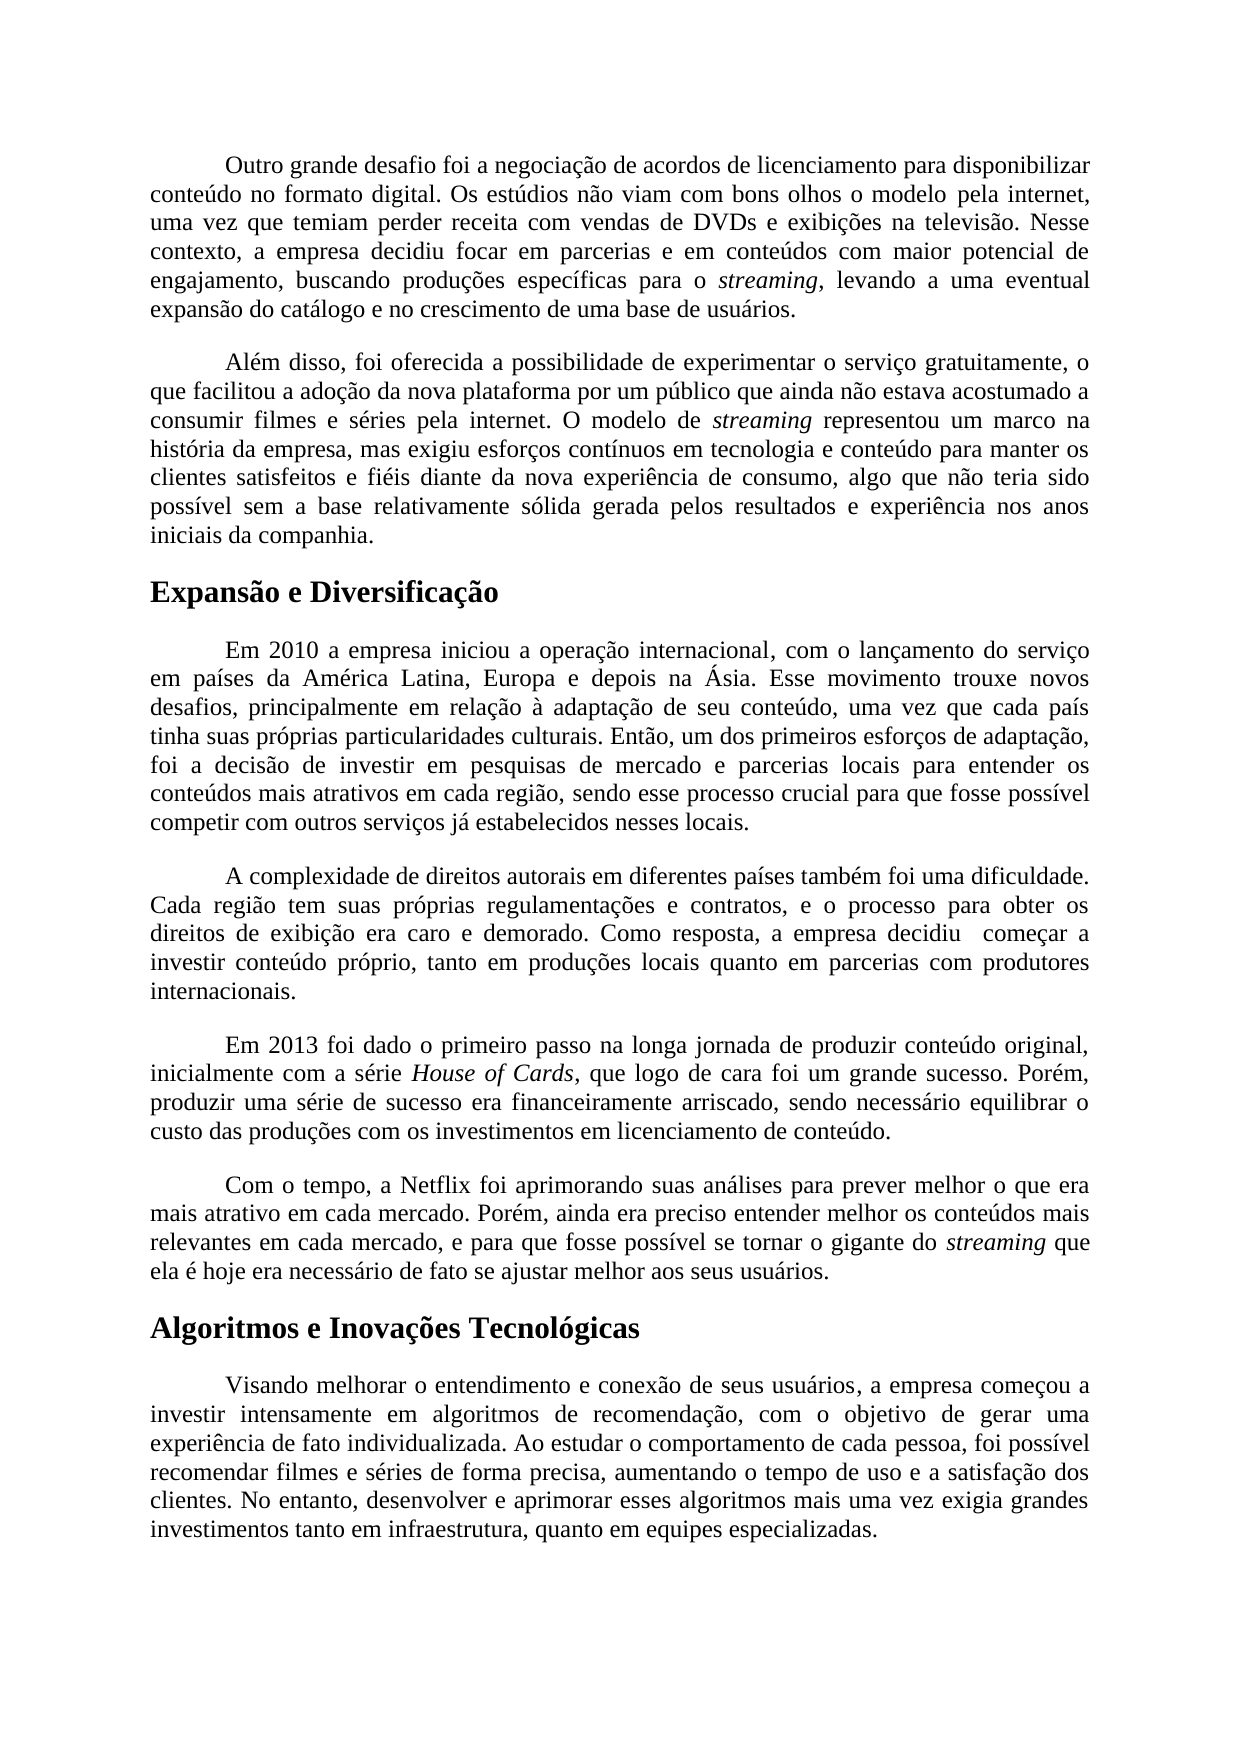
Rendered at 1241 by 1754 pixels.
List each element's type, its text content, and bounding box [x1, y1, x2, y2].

text Em 2013 foi dado o primeiro passo na longa jornada de produzir conteúdo original, inicialmente com a série House of Cards, que logo de cara foi um grande sucesso. Porém, produzir uma série de sucesso era financeiramente arriscado, sendo necessário equilibrar o custo das produções com os investimentos em licenciamento de conteúdo. [150, 1030, 1090, 1145]
text Outro grande desafio foi a negociação de acordos de licenciamento para disponibilizar conteúdo no formato digital. Os estúdios não viam com bons olhos o modelo pela internet, uma vez que temiam perder receita com vendas de DVDs e exibições na televisão. Nesse contexto, a empresa decidiu focar em parcerias e em conteúdos com maior potencial de engajamento, buscando produções específicas para o streaming, levando a uma eventual expansão do catálogo e no crescimento de uma base de usuários. [150, 150, 1090, 322]
text Além disso, foi oferecida a possibilidade de experimentar o serviço gratuitamente, o que facilitou a adoção da nova plataforma por um público que ainda não estava acostumado a consumir filmes e séries pela internet. O modelo de streaming representou um marco na história da empresa, mas exigiu esforços contínuos em tecnologia e conteúdo para manter os clientes satisfeitos e fiéis diante da nova experiência de consumo, algo que não teria sido possível sem a base relativamente sólida gerada pelos resultados e experiência nos anos iniciais da companhia. [150, 347, 1090, 549]
subtitle Expansão e Diversificação [150, 574, 1090, 610]
text Em 2010 a empresa iniciou a operação internacional, com o lançamento do serviço em países da América Latina, Europa e depois na Ásia. Esse movimento trouxe novos desafios, principalmente em relação à adaptação de seu conteúdo, uma vez que cada país tinha suas próprias particularidades culturais. Então, um dos primeiros esforços de adaptação, foi a decisão de investir em pesquisas de mercado e parcerias locais para entender os conteúdos mais atrativos em cada região, sendo esse processo crucial para que fosse possível competir com outros serviços já estabelecidos nesses locais. [150, 635, 1090, 836]
text Com o tempo, a Netflix foi aprimorando suas análises para prever melhor o que era mais atrativo em cada mercado. Porém, ainda era preciso entender melhor os conteúdos mais relevantes em cada mercado, e para que fosse possível se tornar o gigante do streaming que ela é hoje era necessário de fato se ajustar melhor aos seus usuários. [150, 1170, 1090, 1285]
subtitle Algoritmos e Inovações Tecnológicas [150, 1310, 1090, 1346]
text Visando melhorar o entendimento e conexão de seus usuários, a empresa começou a investir intensamente em algoritmos de recomendação, com o objetivo de gerar uma experiência de fato individualizada. Ao estudar o comportamento de cada pessoa, foi possível recomendar filmes e séries de forma precisa, aumentando o tempo de uso e a satisfação dos clientes. No entanto, desenvolver e aprimorar esses algoritmos mais uma vez exigia grandes investimentos tanto em infraestrutura, quanto em equipes especializadas. [150, 1371, 1090, 1543]
text A complexidade de direitos autorais em diferentes países também foi uma dificuldade. Cada região tem suas próprias regulamentações e contratos, e o processo para obter os direitos de exibição era caro e demorado. Como resposta, a empresa decidiu começar a investir conteúdo próprio, tanto em produções locais quanto em parcerias com produtores internacionais. [150, 861, 1090, 1005]
